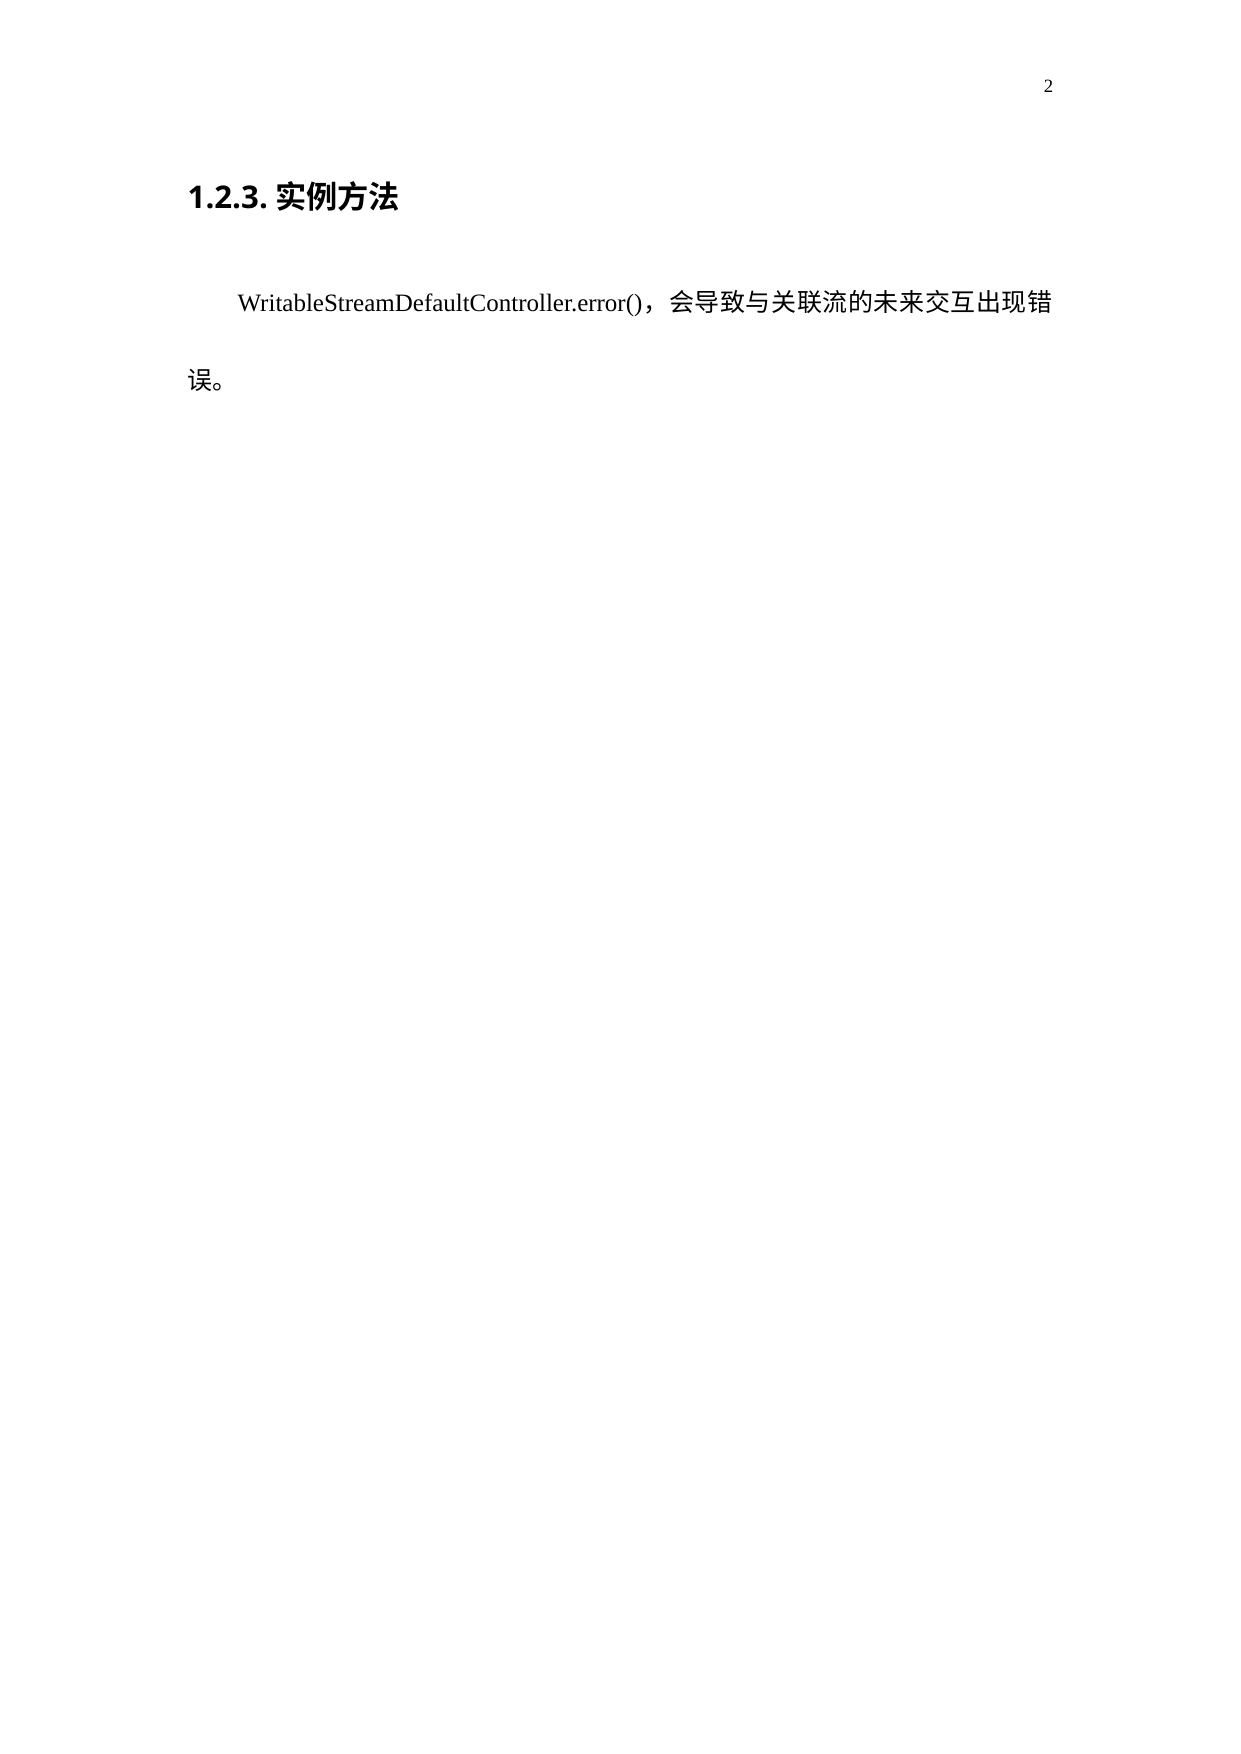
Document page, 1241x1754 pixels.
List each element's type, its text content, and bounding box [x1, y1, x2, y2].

subtitle 实例方法 [187, 162, 1053, 227]
text WritableStreamDefaultController.error()，会导致与关联流的未来交互出现错误。 [187, 268, 1053, 411]
